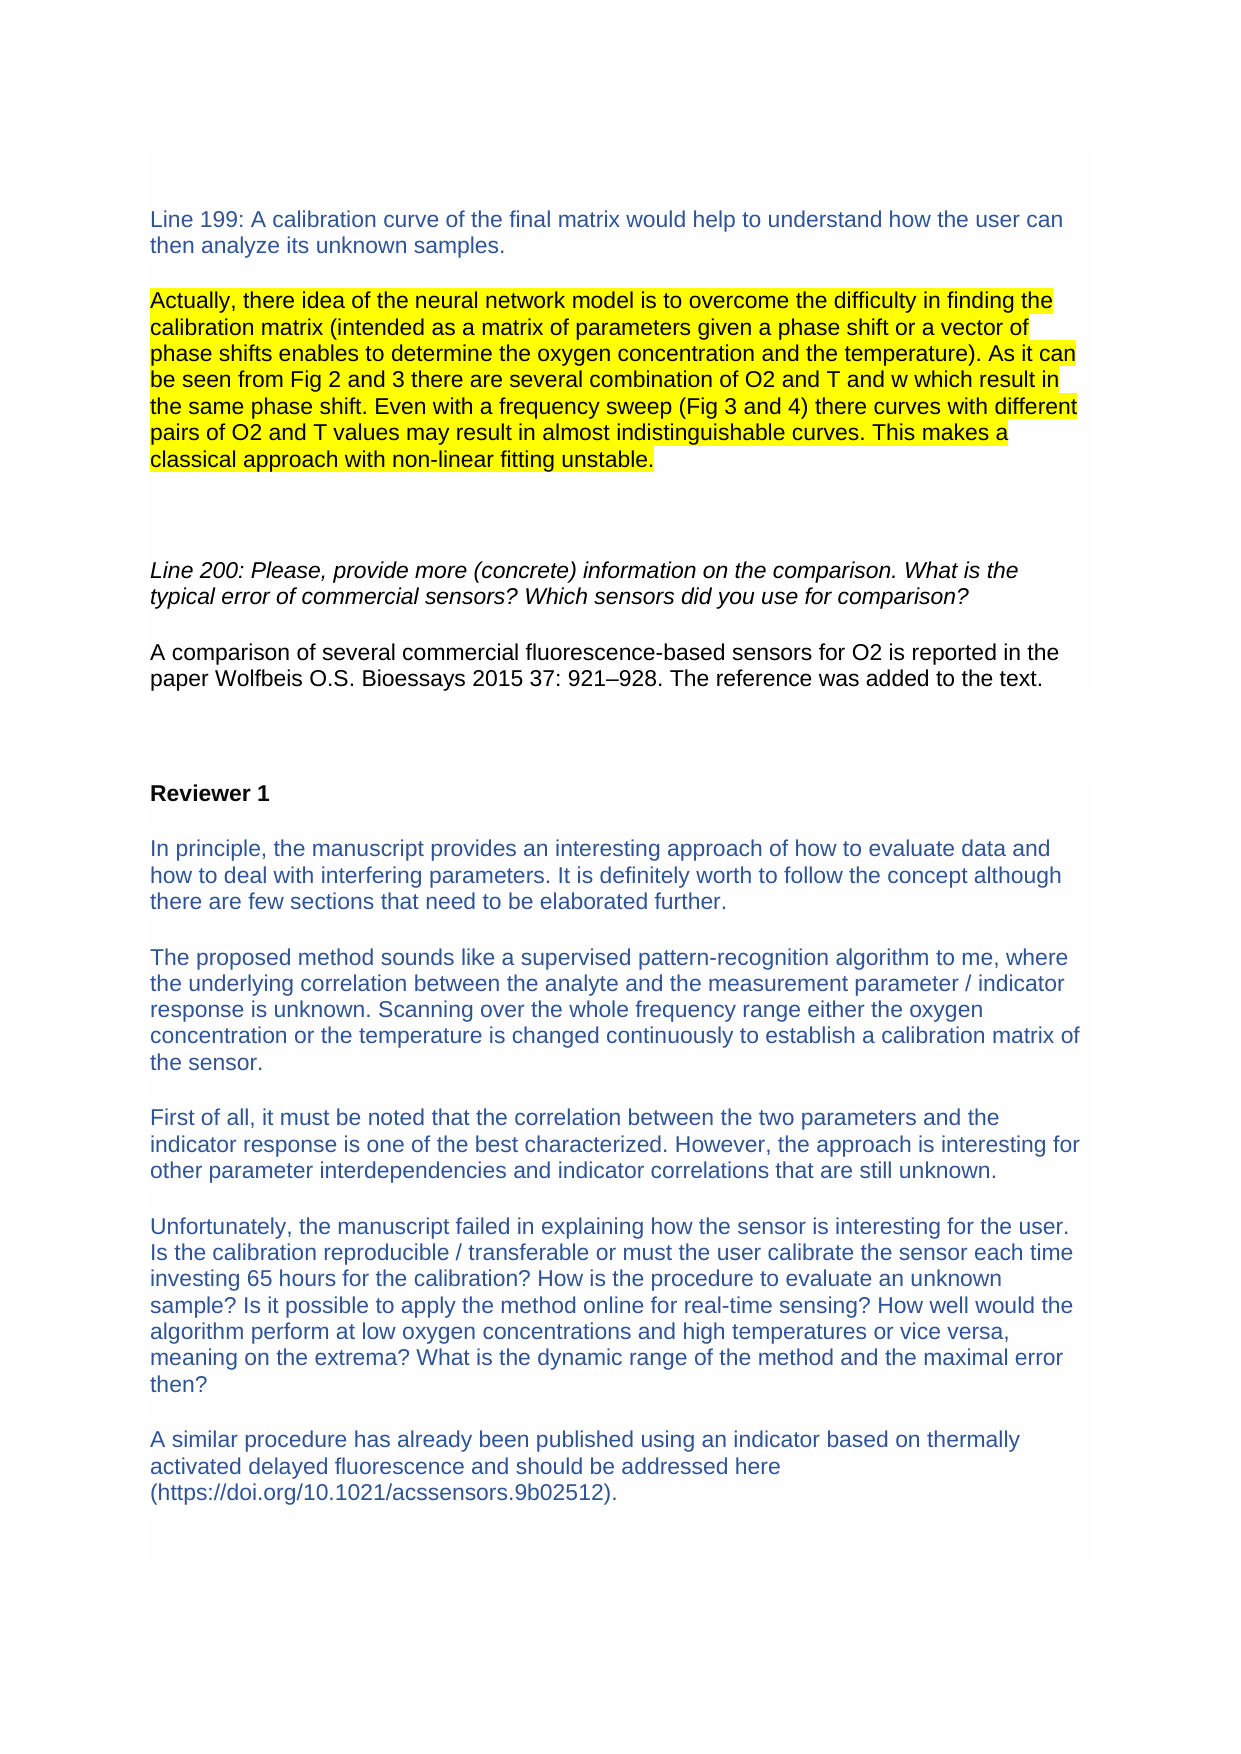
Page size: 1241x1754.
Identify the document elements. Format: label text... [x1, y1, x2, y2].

text A comparison of several commercial fluorescence-based sensors for O2 is reported in the paper Wolfbeis O.S. Bioessays 2015 37: 921–928. The reference was added to the text. [150, 638, 1090, 691]
text The proposed method sounds like a supervised pattern-recognition algorithm to me, where the underlying correlation between the analyte and the measurement parameter / indicator response is unknown. Scanning over the whole frequency range either the oxygen concentration or the temperature is changed continuously to establish a calibration matrix of the sensor. [150, 943, 1090, 1075]
text Actually, there idea of the neural network model is to overcome the difficulty in finding the calibration matrix (intended as a matrix of parameters given a phase shift or a vector of phase shifts enables to determine the oxygen concentration and the temperature). As it can be seen from Fig 2 and 3 there are several combination of O2 and T and w which result in the same phase shift. Even with a frequency sweep (Fig 3 and 4) there curves with different pairs of O2 and T values may result in almost indistinguishable curves. This makes a classical approach with non-linear fitting unstable. [150, 287, 1090, 472]
text In principle, the manuscript provides an interesting approach of how to evaluate data and how to deal with interfering parameters. It is definitely worth to follow the concept although there are few sections that need to be elaborated further. [150, 835, 1090, 914]
text Line 199: A calibration curve of the final matrix would help to understand how the user can then analyze its unknown samples. [150, 206, 1090, 258]
text First of all, it must be noted that the correlation between the two parameters and the indicator response is one of the best characterized. However, the approach is interesting for other parameter interdependencies and indicator correlations that are still unknown. [150, 1104, 1090, 1183]
text Unfortunately, the manuscript failed in explaining how the sensor is interesting for the user. Is the calibration reproducible / transferable or must the user calibrate the sensor each time investing 65 hours for the calibration? How is the procedure to evaluate an unknown sample? Is it possible to apply the method online for real-time sensing? How well would the algorithm perform at low oxygen concentrations and high temperatures or vice versa, meaning on the extrema? What is the dynamic range of the method and the maximal error then? [150, 1213, 1090, 1397]
text A similar procedure has already been published using an indicator based on thermally activated delayed fluorescence and should be addressed here (https://doi.org/10.1021/acssensors.9b02512). [150, 1426, 1090, 1505]
text Line 200: Please, provide more (concrete) information on the comparison. What is the typical error of commercial sensors? Which sensors did you use for comparison? [150, 557, 1090, 609]
text Reviewer 1 [150, 780, 1090, 806]
